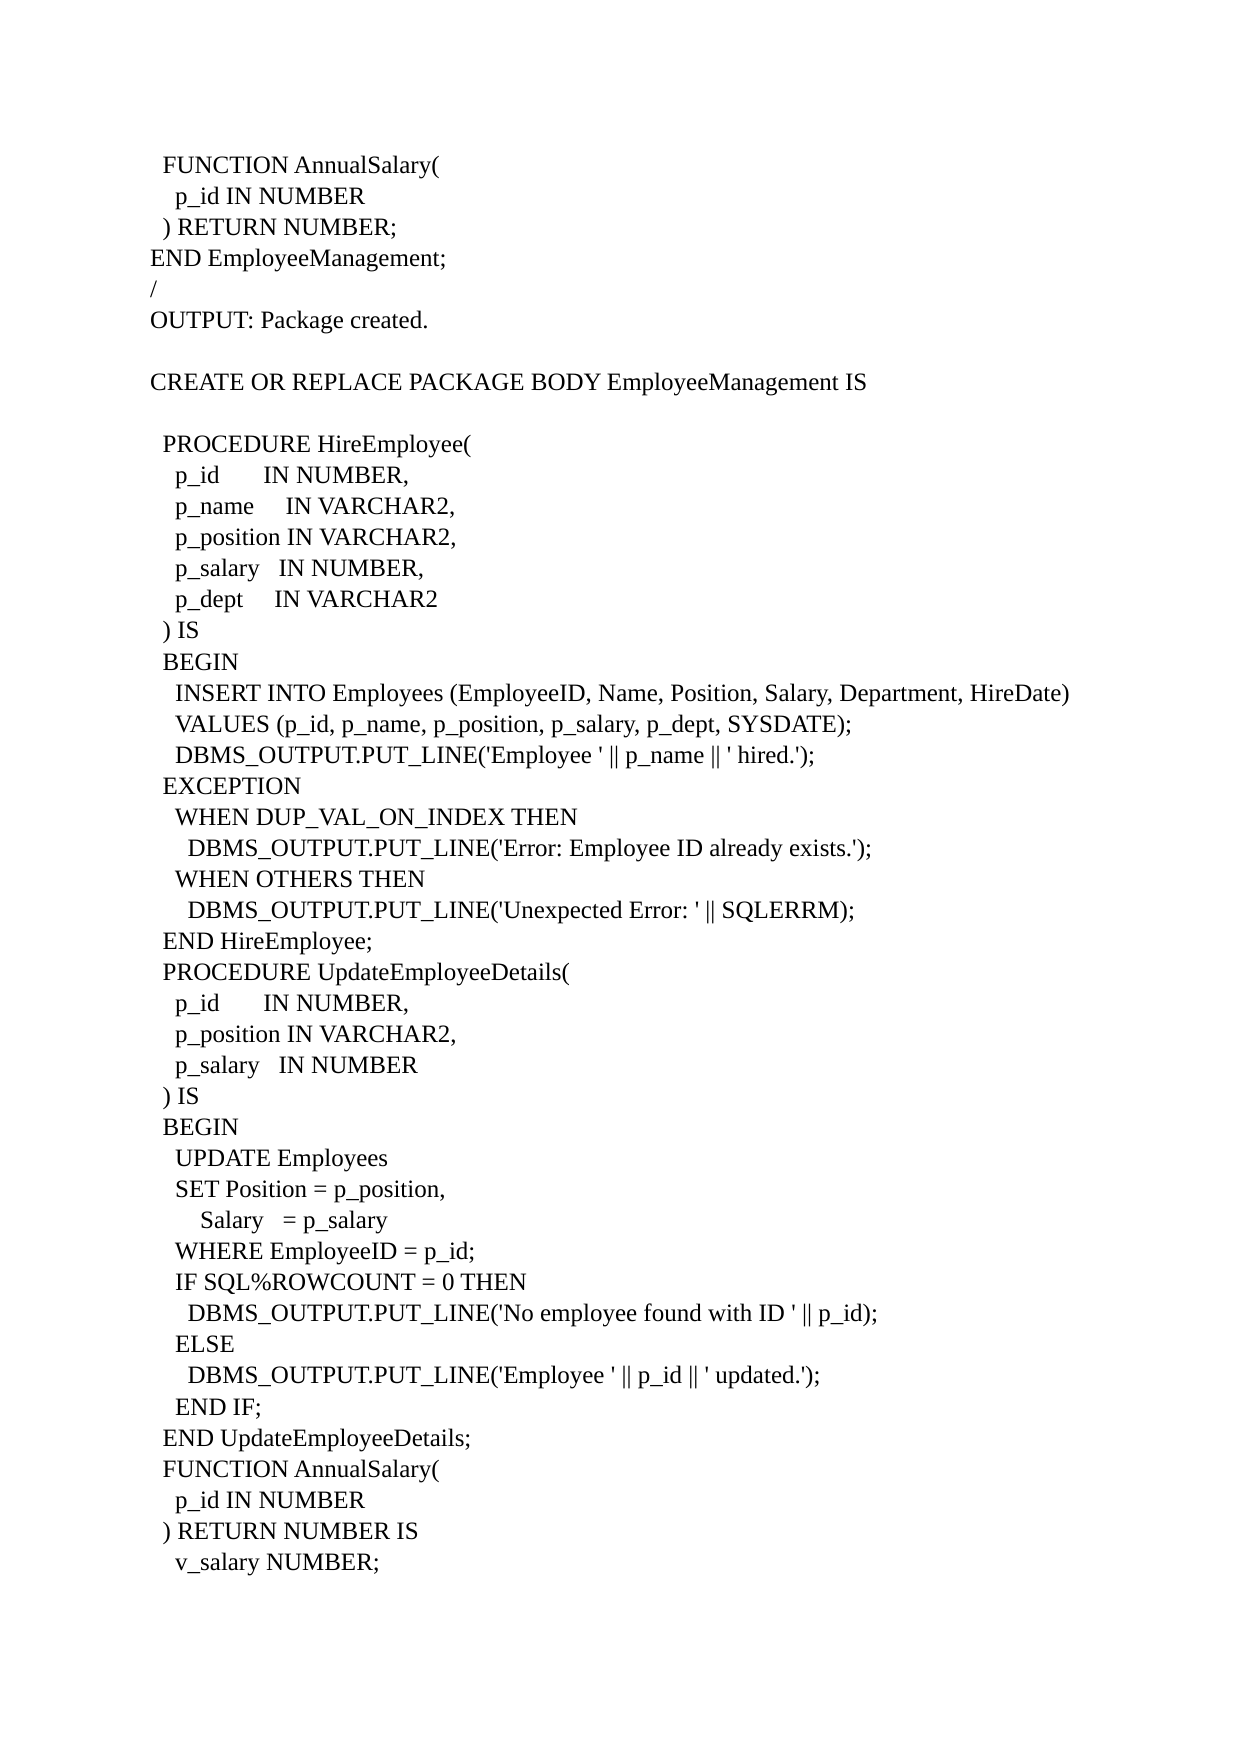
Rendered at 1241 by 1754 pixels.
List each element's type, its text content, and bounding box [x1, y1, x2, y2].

text INSERT INTO Employees (EmployeeID, Name, Position, Salary, Department, HireDate) [150, 678, 1090, 706]
text p_id IN NUMBER [150, 1485, 1090, 1513]
text p_id IN NUMBER [150, 181, 1090, 210]
text DBMS_OUTPUT.PUT_LINE('Employee ' || p_name || ' hired.'); [150, 740, 1090, 768]
text p_salary IN NUMBER [150, 1050, 1090, 1079]
text SET Position = p_position, [150, 1174, 1090, 1203]
text FUNCTION AnnualSalary( [150, 150, 1090, 179]
text PROCEDURE UpdateEmployeeDetails( [150, 957, 1090, 986]
text Salary = p_salary [150, 1205, 1090, 1234]
text CREATE OR REPLACE PACKAGE BODY EmployeeManagement IS [150, 367, 1090, 396]
text IF SQL%ROWCOUNT = 0 THEN [150, 1267, 1090, 1296]
text ELSE [150, 1329, 1090, 1358]
text FUNCTION AnnualSalary( [150, 1454, 1090, 1482]
text ) IS [150, 1081, 1090, 1110]
text DBMS_OUTPUT.PUT_LINE('No employee found with ID ' || p_id); [150, 1298, 1090, 1327]
text ) RETURN NUMBER; [150, 212, 1090, 241]
text UPDATE Employees [150, 1143, 1090, 1172]
text VALUES (p_id, p_name, p_position, p_salary, p_dept, SYSDATE); [150, 709, 1090, 737]
text p_position IN VARCHAR2, [150, 1019, 1090, 1048]
text WHEN DUP_VAL_ON_INDEX THEN [150, 802, 1090, 831]
text p_salary IN NUMBER, [150, 553, 1090, 582]
text v_salary NUMBER; [150, 1547, 1090, 1576]
text DBMS_OUTPUT.PUT_LINE('Employee ' || p_id || ' updated.'); [150, 1361, 1090, 1389]
text p_name IN VARCHAR2, [150, 491, 1090, 520]
text ) IS [150, 616, 1090, 644]
text EXCEPTION [150, 771, 1090, 799]
text WHERE EmployeeID = p_id; [150, 1236, 1090, 1265]
text END EmployeeManagement; [150, 243, 1090, 272]
text OUTPUT: Package created. [150, 305, 1090, 334]
text p_position IN VARCHAR2, [150, 522, 1090, 551]
text DBMS_OUTPUT.PUT_LINE('Error: Employee ID already exists.'); [150, 833, 1090, 862]
text END UpdateEmployeeDetails; [150, 1423, 1090, 1451]
text PROCEDURE HireEmployee( [150, 429, 1090, 458]
text END IF; [150, 1392, 1090, 1420]
text BEGIN [150, 647, 1090, 675]
text DBMS_OUTPUT.PUT_LINE('Unexpected Error: ' || SQLERRM); [150, 895, 1090, 924]
text WHEN OTHERS THEN [150, 864, 1090, 893]
text p_id IN NUMBER, [150, 460, 1090, 489]
text p_id IN NUMBER, [150, 988, 1090, 1017]
text / [150, 274, 1090, 303]
text p_dept IN VARCHAR2 [150, 584, 1090, 613]
text ) RETURN NUMBER IS [150, 1516, 1090, 1544]
text END HireEmployee; [150, 926, 1090, 955]
text BEGIN [150, 1112, 1090, 1141]
